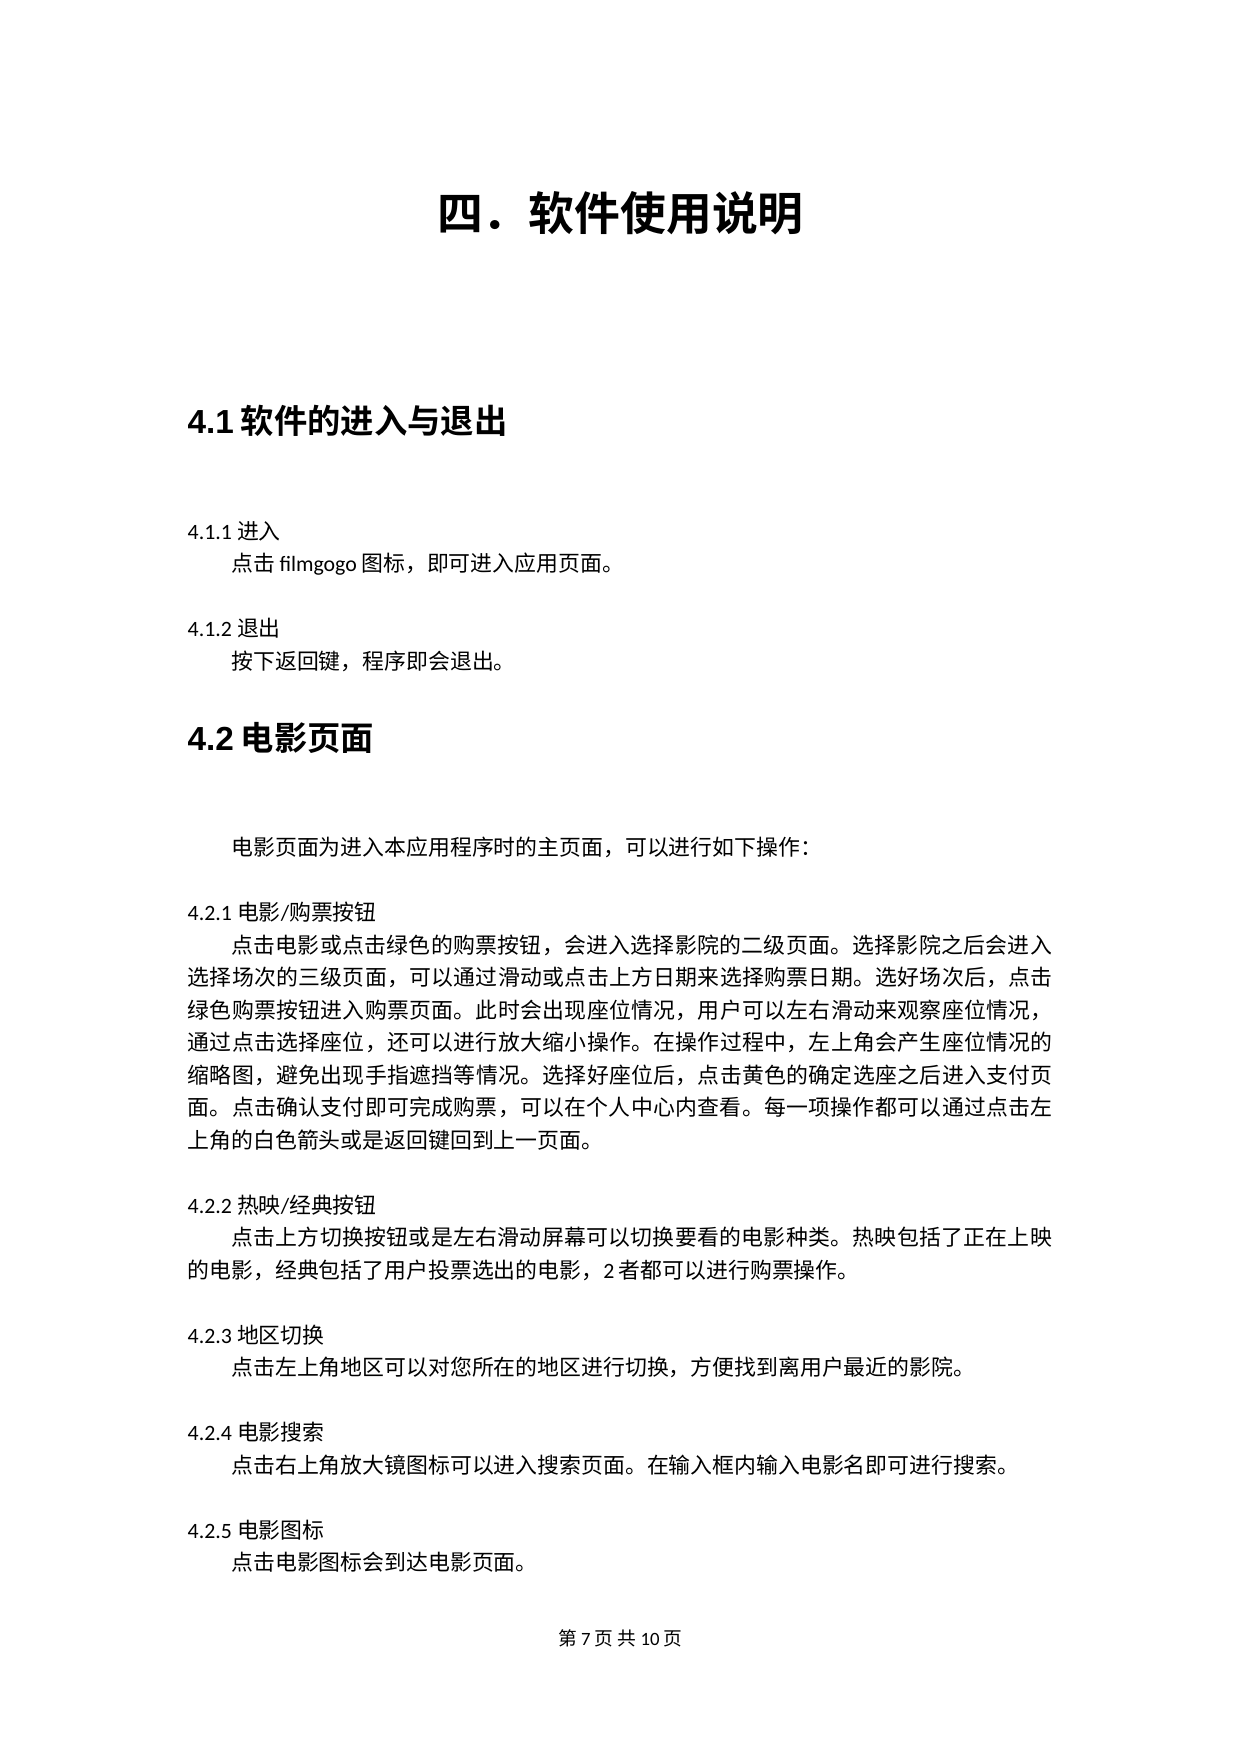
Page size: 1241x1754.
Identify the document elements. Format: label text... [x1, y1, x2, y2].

text 点击filmgogo图标，即可进入应用页面。 [187, 546, 1053, 578]
text 电影页面为进入本应用程序时的主页面，可以进行如下操作： [187, 830, 1053, 862]
text 4.1.1 进入 [187, 513, 1053, 546]
subtitle 4.1软件的进入与退出 [187, 387, 1053, 452]
text 4.2.3 地区切换 [187, 1317, 1053, 1350]
text 点击电影或点击绿色的购票按钮，会进入选择影院的二级页面。选择影院之后会进入选择场次的三级页面，可以通过滑动或点击上方日期来选择购票日期。选好场次后，点击绿色购票按钮进入购票页面。此时会出现座位情况，用户可以左右滑动来观察座位情况，通过点击选择座位，还可以进行放大缩小操作。在操作过程中，左上角会产生座位情况的缩略图，避免出现手指遮挡等情况。选择好座位后，点击黄色的确定选座之后进入支付页面。点击确认支付即可完成购票，可以在个人中心内查看。每一项操作都可以通过点击左上角的白色箭头或是返回键回到上一页面。 [187, 927, 1053, 1155]
text 4.2.1 电影/购票按钮 [187, 895, 1053, 927]
text 点击电影图标会到达电影页面。 [187, 1545, 1053, 1577]
text 点击上方切换按钮或是左右滑动屏幕可以切换要看的电影种类。热映包括了正在上映的电影，经典包括了用户投票选出的电影，2者都可以进行购票操作。 [187, 1220, 1053, 1285]
text 4.1.2 退出 [187, 611, 1053, 643]
text 点击左上角地区可以对您所在的地区进行切换，方便找到离用户最近的影院。 [187, 1350, 1053, 1382]
text 点击右上角放大镜图标可以进入搜索页面。在输入框内输入电影名即可进行搜索。 [187, 1447, 1053, 1480]
text 4.2.5 电影图标 [187, 1512, 1053, 1545]
subtitle 4.2电影页面 [187, 703, 1053, 768]
text 4.2.4 电影搜索 [187, 1415, 1053, 1447]
subtitle 软件使用说明 [187, 162, 1053, 259]
text 4.2.2 热映/经典按钮 [187, 1187, 1053, 1220]
text 按下返回键，程序即会退出。 [187, 643, 1053, 676]
